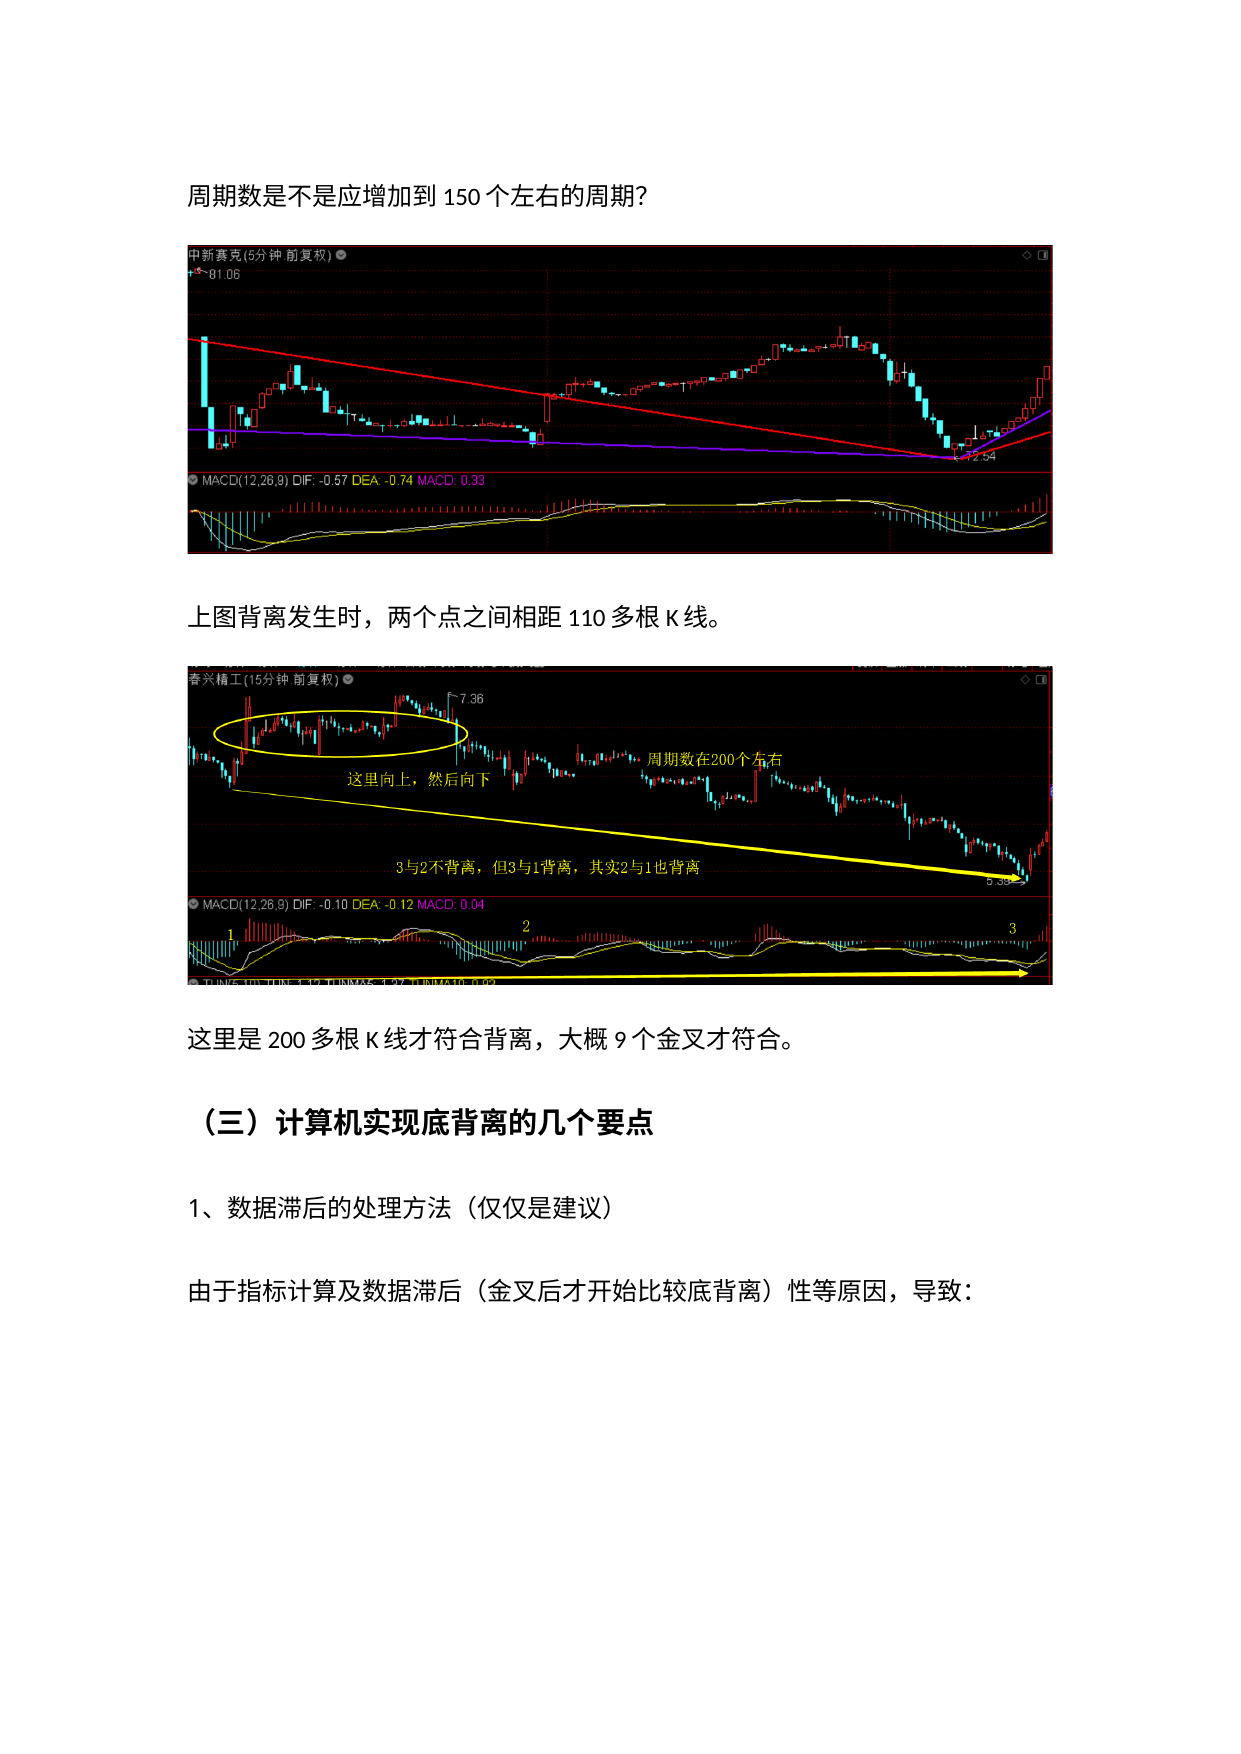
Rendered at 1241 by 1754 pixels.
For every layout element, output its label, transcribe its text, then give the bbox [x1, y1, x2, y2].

text 1、数据滞后的处理方法（仅仅是建议） [187, 1174, 1053, 1239]
text 这里是200多根K线才符合背离，大概9个金叉才符合。 [187, 1005, 1053, 1070]
subtitle （三）计算机实现底背离的几个要点 [187, 1088, 1053, 1153]
text 上图背离发生时，两个点之间相距110多根K线。 [187, 583, 1053, 648]
picture [187, 245, 1053, 554]
picture [187, 666, 1053, 985]
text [187, 162, 1053, 227]
text 由于指标计算及数据滞后（金叉后才开始比较底背离）性等原因，导致： [187, 1257, 1053, 1322]
